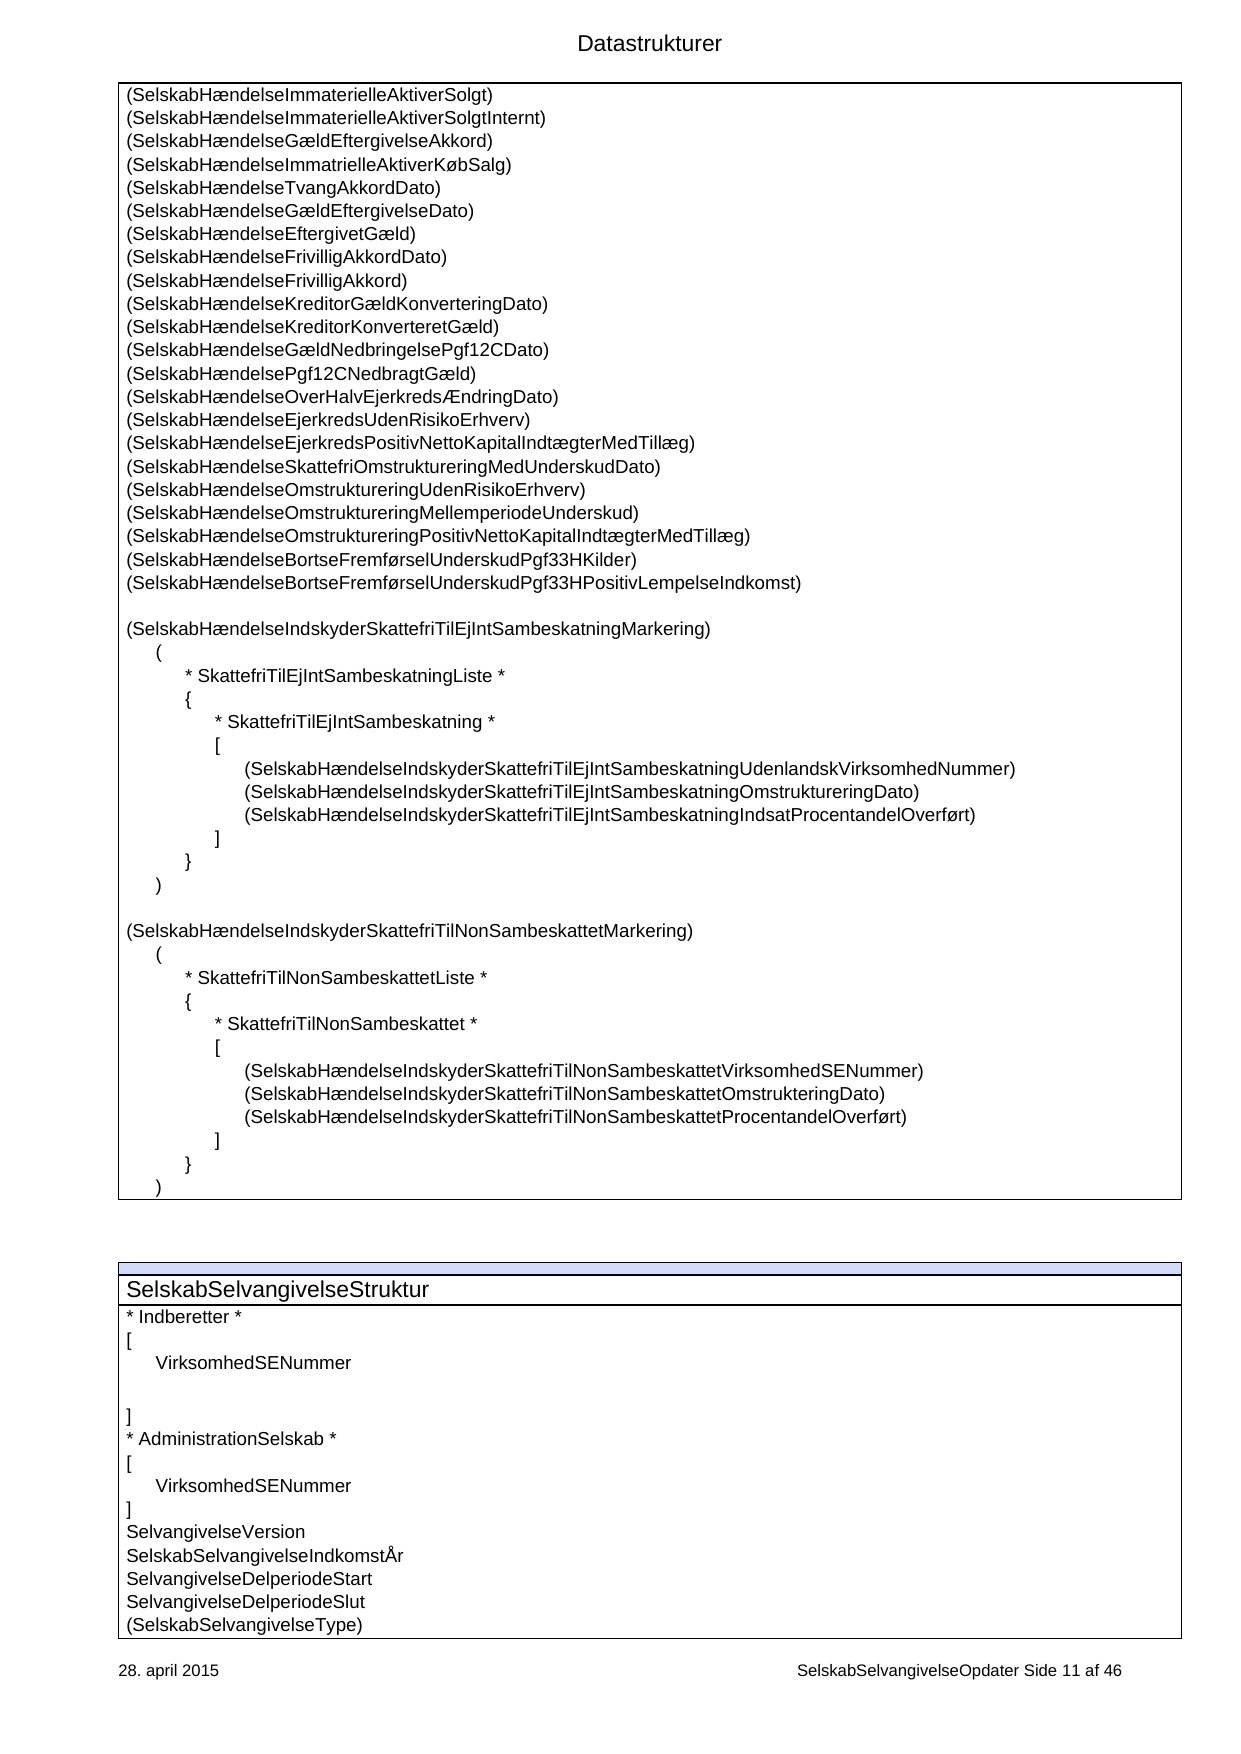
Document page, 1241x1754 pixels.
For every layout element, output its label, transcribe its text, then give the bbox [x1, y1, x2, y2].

table_header [119, 1263, 1181, 1274]
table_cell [119, 84, 1181, 1199]
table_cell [119, 1306, 1181, 1638]
table_cell SelskabSelvangivelseStruktur [119, 1276, 1181, 1304]
